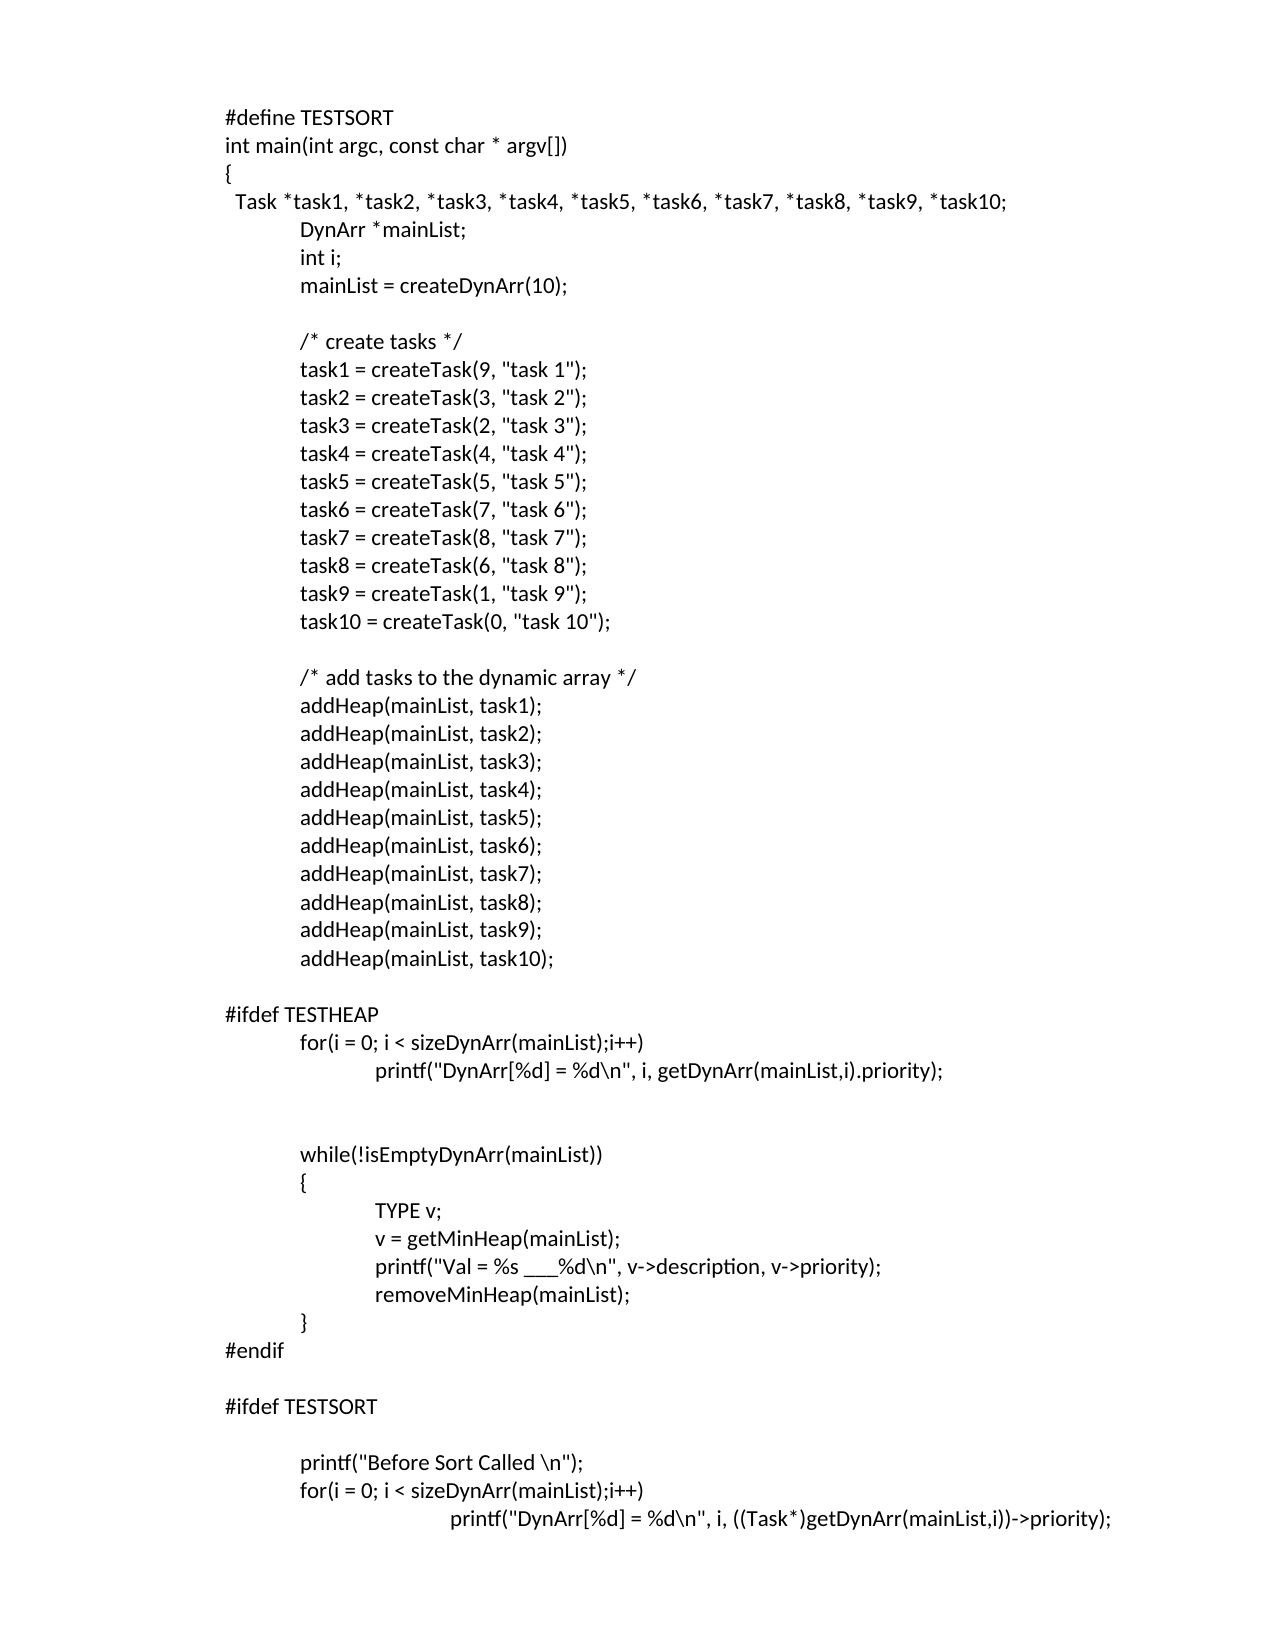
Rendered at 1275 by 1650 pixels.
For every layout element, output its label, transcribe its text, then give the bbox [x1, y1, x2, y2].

text addHeap(mainList, task6); [225, 832, 1200, 859]
text int main(int argc, const char * argv[]) [225, 131, 1200, 159]
text #ifdef TESTSORT [225, 1392, 1200, 1420]
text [225, 1504, 1200, 1532]
text task8 = createTask(6, "task 8"); [225, 551, 1200, 579]
text #endif [225, 1336, 1200, 1364]
text task10 = createTask(0, "task 10"); [225, 607, 1200, 635]
text while(!isEmptyDynArr(mainList)) [225, 1140, 1200, 1168]
text DynArr *mainList; [225, 215, 1200, 243]
text task1 = createTask(9, "task 1"); [225, 355, 1200, 383]
text addHeap(mainList, task3); [225, 747, 1200, 776]
text task6 = createTask(7, "task 6"); [225, 495, 1200, 523]
text for(i = 0; i < sizeDynArr(mainList);i++) [225, 1028, 1200, 1056]
text addHeap(mainList, task7); [225, 859, 1200, 888]
text printf("DynArr[%d] = %d\n", i, getDynArr(mainList,i).priority); [225, 1056, 1200, 1084]
text /* add tasks to the dynamic array */ [225, 663, 1200, 691]
text removeMinHeap(mainList); [225, 1280, 1200, 1308]
text task2 = createTask(3, "task 2"); [225, 383, 1200, 411]
text addHeap(mainList, task9); [225, 916, 1200, 944]
text addHeap(mainList, task8); [225, 888, 1200, 916]
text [225, 1476, 1200, 1504]
text task3 = createTask(2, "task 3"); [225, 411, 1200, 439]
text #ifdef TESTHEAP [225, 1000, 1200, 1028]
text Task *task1, *task2, *task3, *task4, *task5, *task6, *task7, *task8, *task9, *task10; [225, 187, 1200, 215]
text { [225, 159, 1200, 187]
text v = getMinHeap(mainList); [225, 1224, 1200, 1252]
text /* create tasks */ [225, 327, 1200, 355]
text addHeap(mainList, task4); [225, 776, 1200, 803]
text task7 = createTask(8, "task 7"); [225, 523, 1200, 551]
text { [225, 1168, 1200, 1196]
text #define TESTSORT [225, 103, 1200, 131]
text task5 = createTask(5, "task 5"); [225, 467, 1200, 495]
text task4 = createTask(4, "task 4"); [225, 439, 1200, 467]
text } [225, 1308, 1200, 1336]
text mainList = createDynArr(10); [225, 271, 1200, 299]
text addHeap(mainList, task10); [225, 944, 1200, 972]
text addHeap(mainList, task5); [225, 803, 1200, 832]
text task9 = createTask(1, "task 9"); [225, 579, 1200, 607]
text printf("Val = %s ___%d\n", v->description, v->priority); [225, 1252, 1200, 1280]
text printf("Before Sort Called \n"); [225, 1448, 1200, 1476]
text addHeap(mainList, task1); [225, 691, 1200, 719]
text TYPE v; [225, 1196, 1200, 1224]
text int i; [225, 243, 1200, 271]
text addHeap(mainList, task2); [225, 719, 1200, 747]
